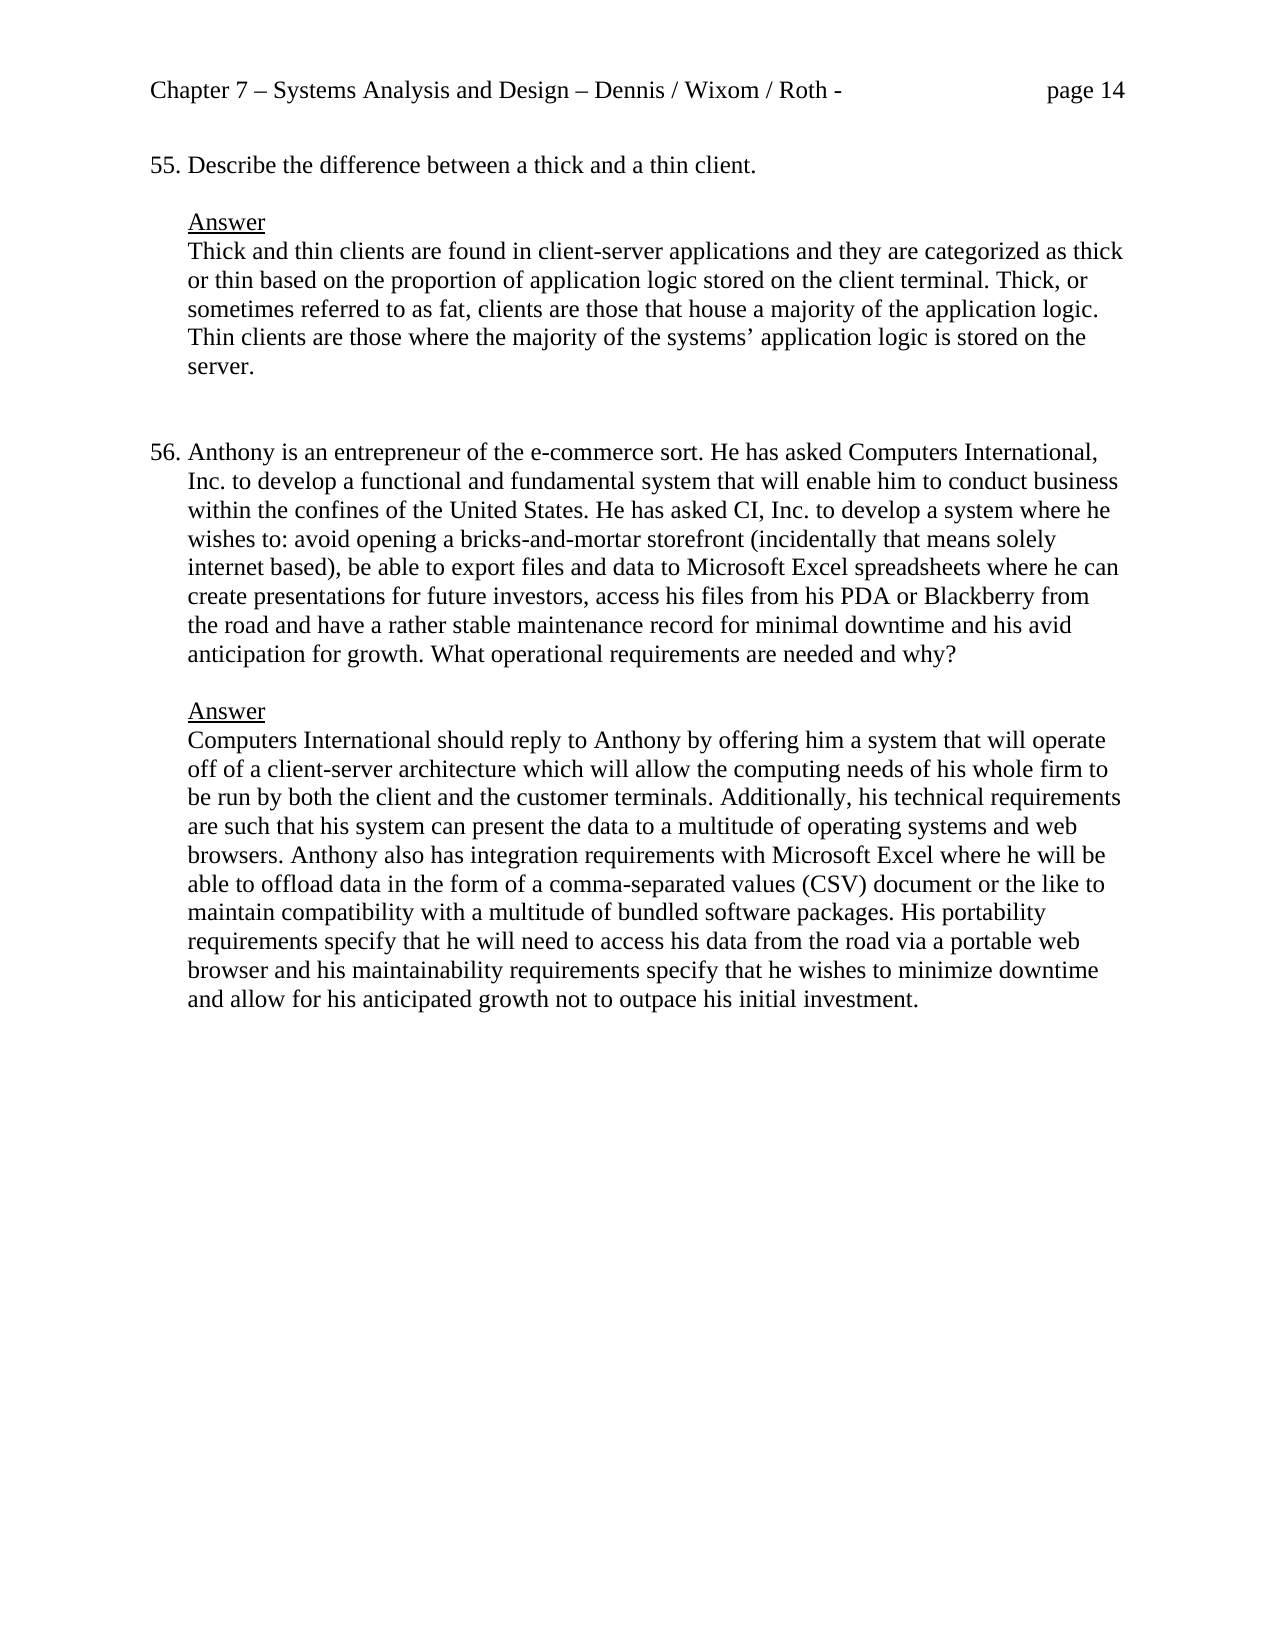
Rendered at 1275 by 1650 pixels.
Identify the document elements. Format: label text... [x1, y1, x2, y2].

text Answer [187, 207, 1125, 236]
list Describe the difference between a thick and a thin client. [150, 150, 1125, 179]
text Answer [187, 696, 1125, 725]
text Computers International should reply to Anthony by offering him a system that will operate off of a client-server architecture which will allow the computing needs of his whole firm to be run by both the client and the customer terminals. Additionally, his technical requirements are such that his system can present the data to a multitude of operating systems and web browsers. Anthony also has integration requirements with Microsoft Excel where he will be able to offload data in the form of a comma-separated values (CSV) document or the like to maintain compatibility with a multitude of bundled software packages. His portability requirements specify that he will need to access his data from the road via a portable web browser and his maintainability requirements specify that he wishes to minimize downtime and allow for his anticipated growth not to outpace his initial investment. [187, 725, 1125, 1012]
list Anthony is an entrepreneur of the e-commerce sort. He has asked Computers International, Inc. to develop a functional and fundamental system that will enable him to conduct business within the confines of the United States. He has asked CI, Inc. to develop a system where he wishes to: avoid opening a bricks-and-mortar storefront (incidentally that means solely internet based), be able to export files and data to Microsoft Excel spreadsheets where he can create presentations for future investors, access his files from his PDA or Blackberry from the road and have a rather stable maintenance record for minimal downtime and his avid anticipation for growth. What operational requirements are needed and why? [150, 437, 1125, 667]
text Thick and thin clients are found in client-server applications and they are categorized as thick or thin based on the proportion of application logic stored on the client terminal. Thick, or sometimes referred to as fat, clients are those that house a majority of the application logic. Thin clients are those where the majority of the systems’ application logic is stored on the server. [187, 236, 1125, 380]
